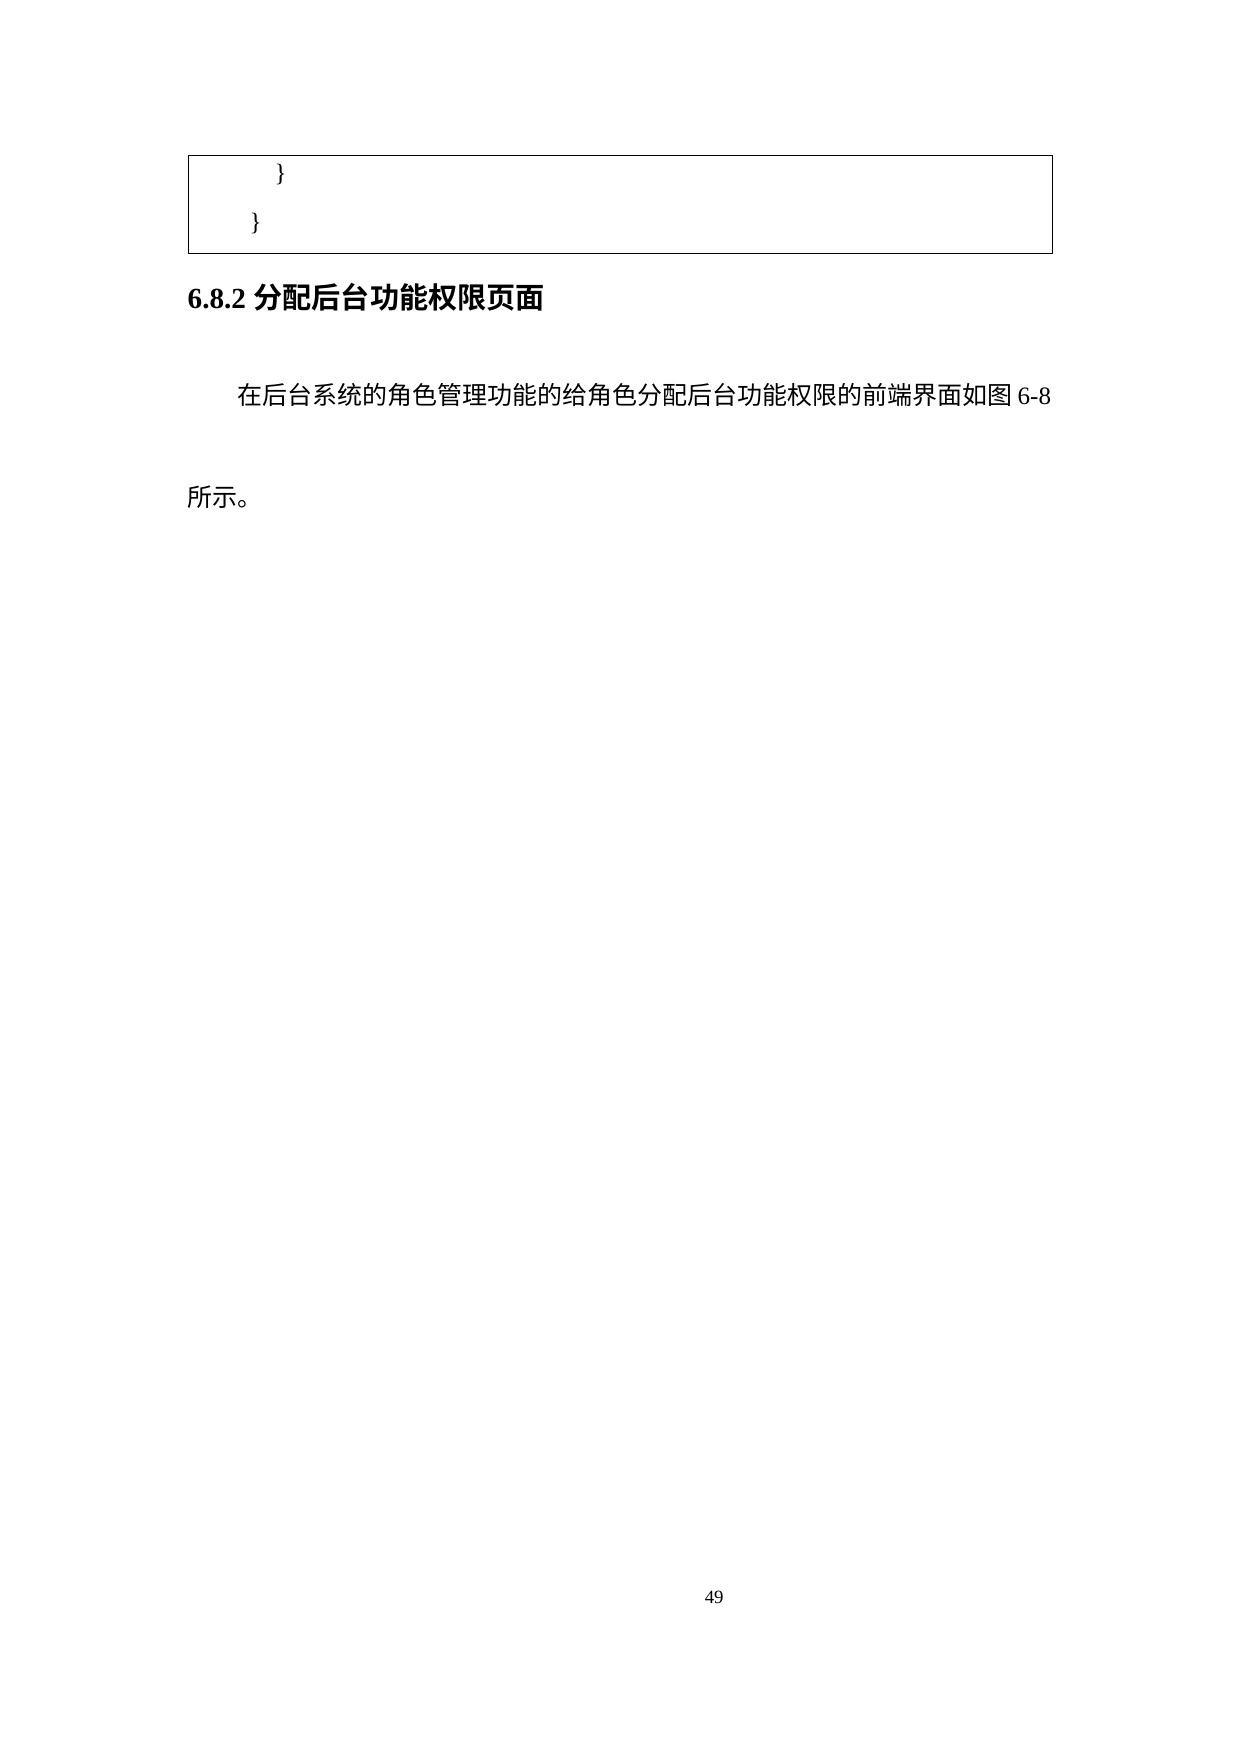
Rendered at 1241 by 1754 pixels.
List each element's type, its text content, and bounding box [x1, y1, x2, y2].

subtitle 6.8.2 分配后台功能权限页面 [187, 262, 1053, 330]
text 在后台系统的角色管理功能的给角色分配后台功能权限的前端界面如图6-8所示。 [187, 359, 1053, 529]
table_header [189, 156, 1052, 252]
